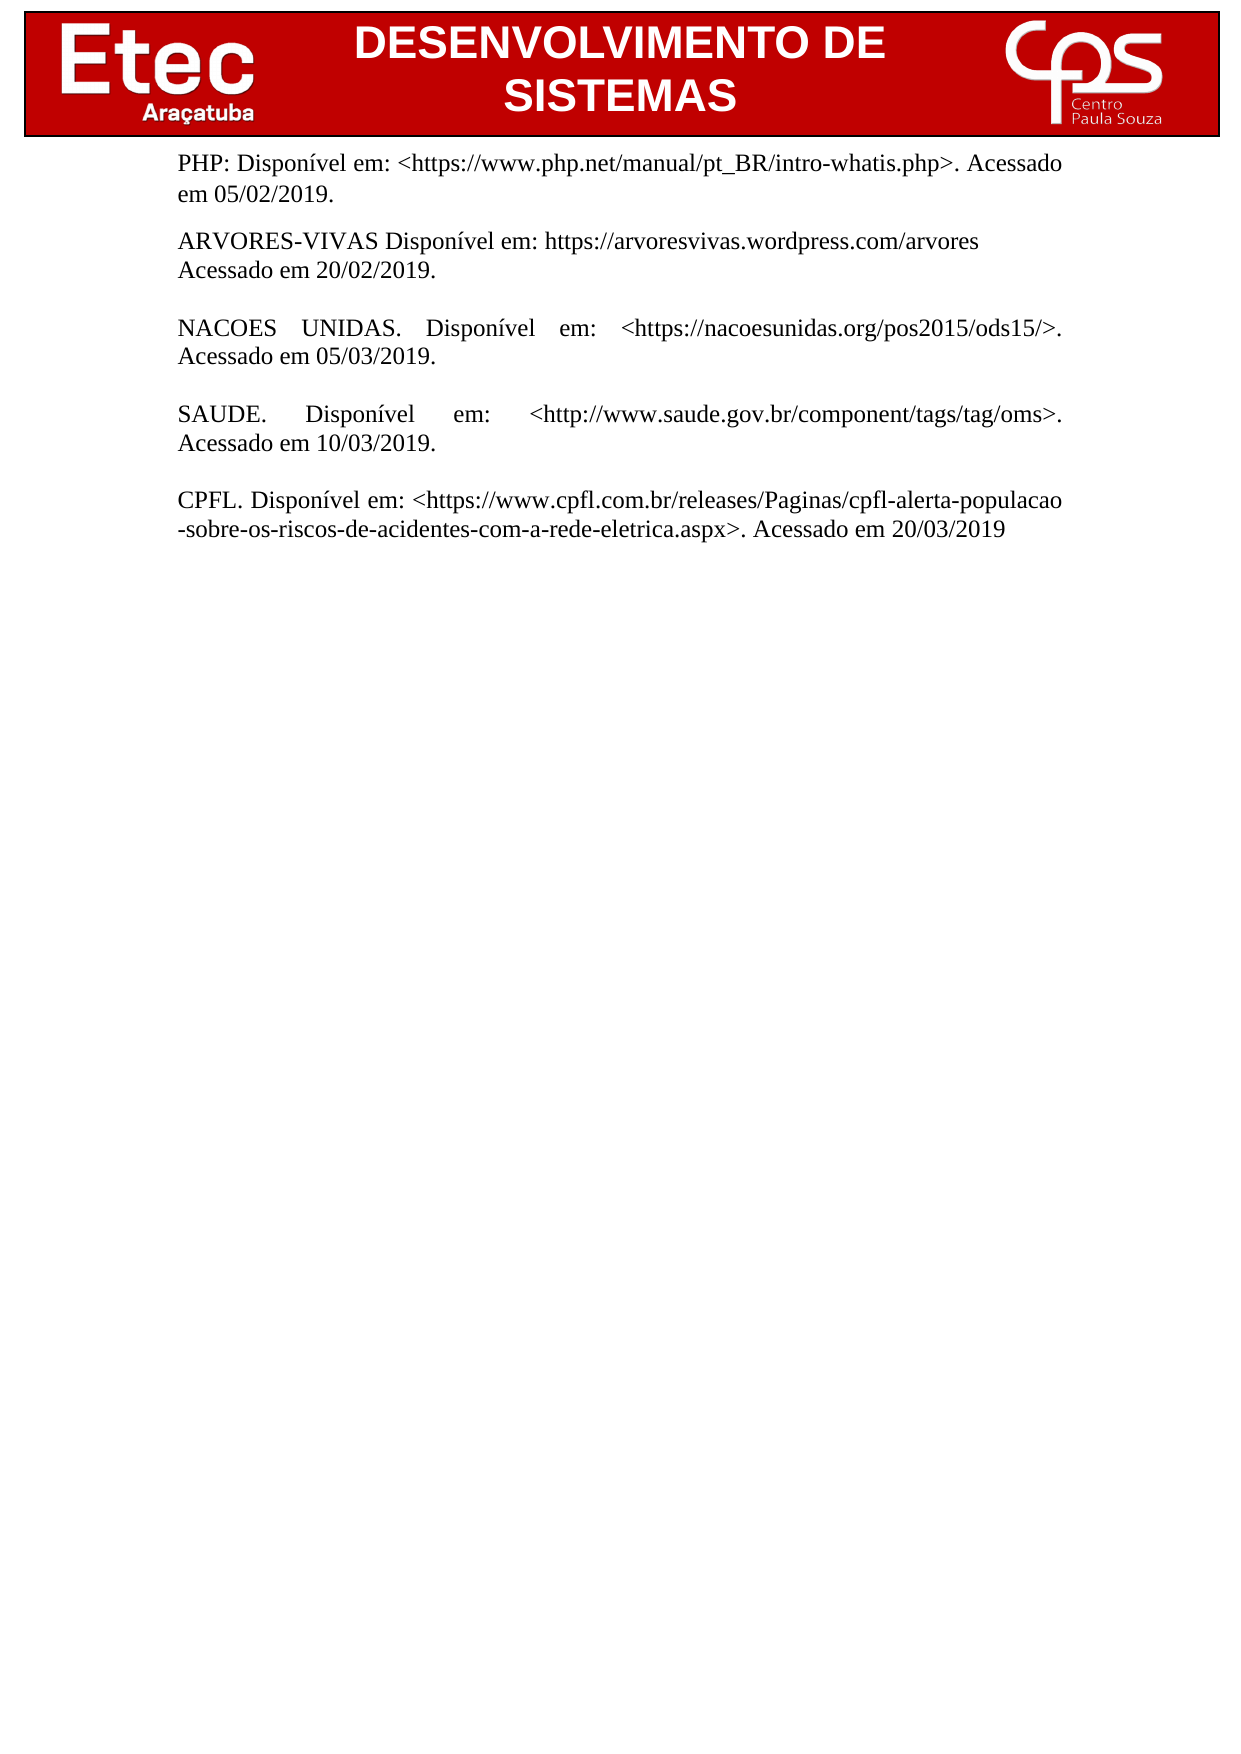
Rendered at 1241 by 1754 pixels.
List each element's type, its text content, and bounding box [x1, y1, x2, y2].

text ARVORES-VIVAS Disponível em: https://arvoresvivas.wordpress.com/arvores Acessado em 20/02/2019. [177, 226, 1063, 284]
text NACOES UNIDAS. Disponível em: <https://nacoesunidas.org/pos2015/ods15/>. Acessado em 05/03/2019. [177, 313, 1063, 370]
picture [54, 15, 261, 128]
text PHP: Disponível em: <https://www.php.net/manual/pt_BR/intro-whatis.php>. Acessado em 05/02/2019. [177, 148, 1063, 207]
text SAUDE. Disponível em: <http://www.saude.gov.br/component/tags/tag/oms>. Acessado em 10/03/2019. [177, 399, 1063, 456]
text CPFL. Disponível em: <https://www.cpfl.com.br/releases/Paginas/cpfl-alerta-populacao -sobre-os-riscos-de-acidentes-com-a-rede-eletrica.aspx>. Acessado em 20/03/2019 [177, 485, 1063, 543]
